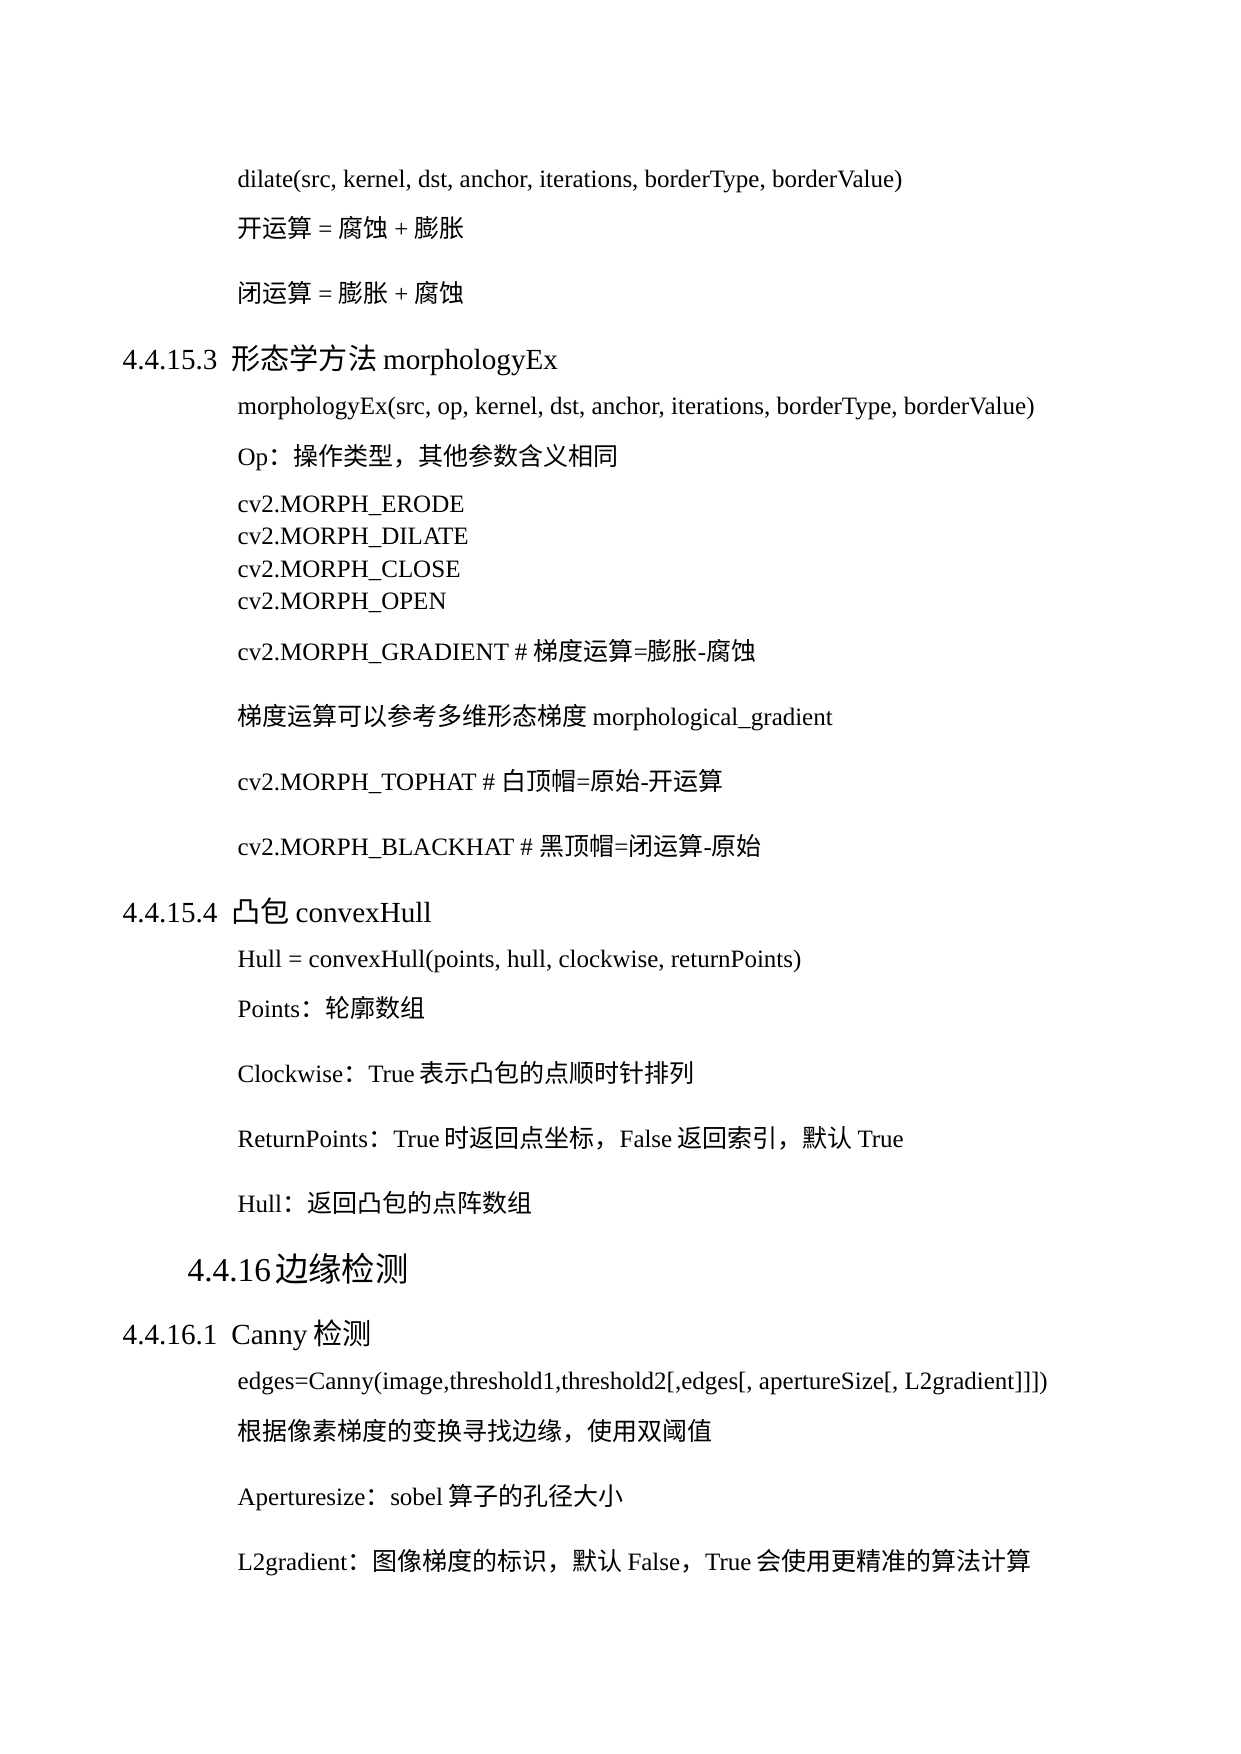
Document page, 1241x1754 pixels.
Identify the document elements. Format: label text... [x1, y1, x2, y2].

text dilate(src, kernel, dst, anchor, iterations, borderType, borderValue) [187, 162, 1053, 194]
text Op：操作类型，其他参数含义相同 [187, 422, 1053, 487]
subtitle Canny检测 [122, 1299, 1053, 1364]
text Hull = convexHull(points, hull, clockwise, returnPoints) [187, 942, 1053, 974]
text 根据像素梯度的变换寻找边缘，使用双阈值 [187, 1397, 1053, 1462]
text Aperturesize：sobel算子的孔径大小 [187, 1462, 1053, 1527]
text cv2.MORPH_BLACKHAT # 黑顶帽=闭运算-原始 [187, 812, 1053, 877]
text edges=Canny(image,threshold1,threshold2[,edges[, apertureSize[, L2gradient]]]) [187, 1364, 1053, 1397]
text 开运算 = 腐蚀 + 膨胀 [187, 194, 1053, 259]
text 梯度运算可以参考多维形态梯度morphological_gradient [187, 682, 1053, 747]
text Clockwise：True表示凸包的点顺时针排列 [187, 1039, 1053, 1104]
text cv2.MORPH_CLOSE [187, 552, 1053, 584]
text 闭运算 = 膨胀 + 腐蚀 [187, 259, 1053, 324]
subtitle 凸包convexHull [122, 877, 1053, 942]
text cv2.MORPH_TOPHAT # 白顶帽=原始-开运算 [187, 747, 1053, 812]
text cv2.MORPH_OPEN [187, 584, 1053, 617]
text cv2.MORPH_DILATE [187, 519, 1053, 552]
subtitle 形态学方法morphologyEx [122, 324, 1053, 389]
subtitle 边缘检测 [187, 1234, 1053, 1299]
text Hull：返回凸包的点阵数组 [187, 1169, 1053, 1234]
text cv2.MORPH_GRADIENT # 梯度运算=膨胀-腐蚀 [187, 617, 1053, 682]
text ReturnPoints：True时返回点坐标，False返回索引，默认True [187, 1104, 1053, 1169]
text Points：轮廓数组 [187, 974, 1053, 1039]
text morphologyEx(src, op, kernel, dst, anchor, iterations, borderType, borderValue) [187, 389, 1053, 422]
text L2gradient：图像梯度的标识，默认False，True会使用更精准的算法计算 [187, 1527, 1053, 1592]
text cv2.MORPH_ERODE [187, 487, 1053, 519]
